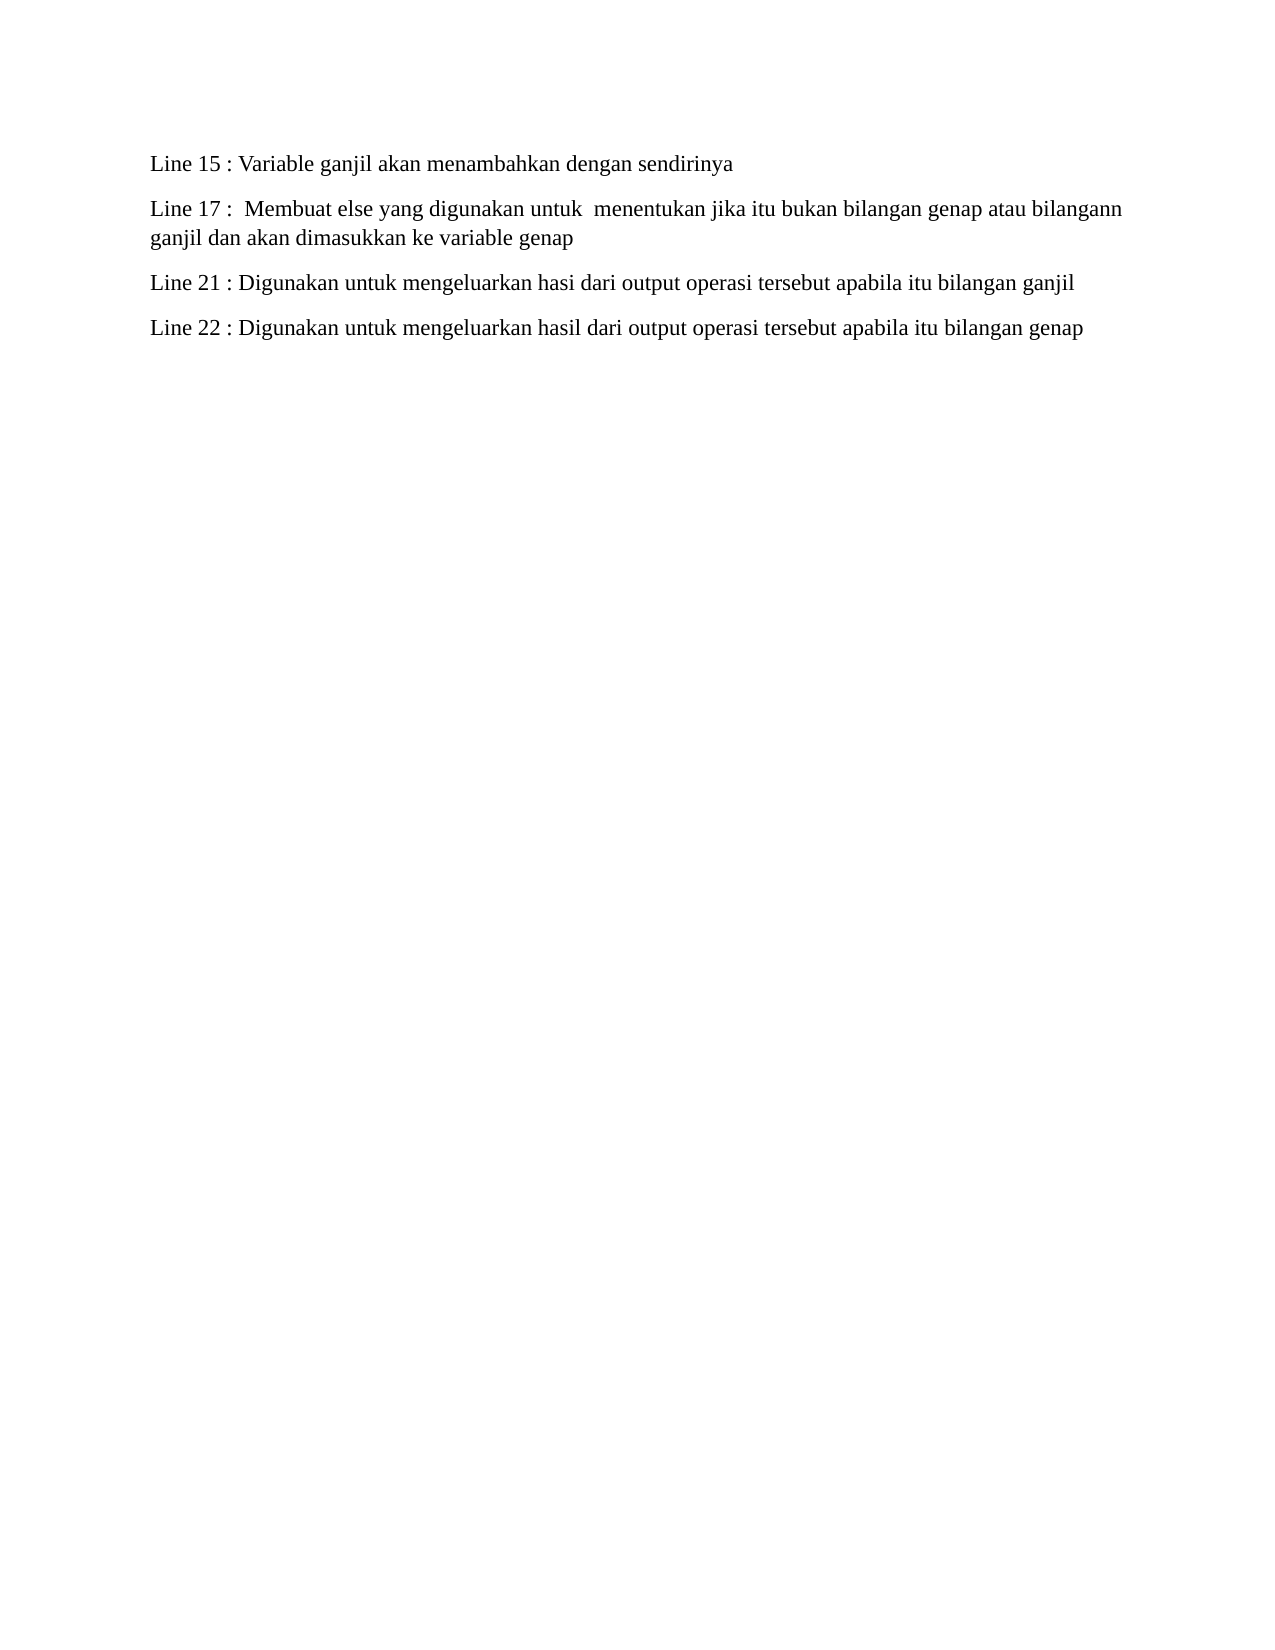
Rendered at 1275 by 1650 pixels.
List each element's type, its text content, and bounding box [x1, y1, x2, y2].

text Line 15 : Variable ganjil akan menambahkan dengan sendirinya [150, 150, 1125, 176]
text Line 17 : Membuat else yang digunakan untuk menentukan jika itu bukan bilangan genap atau bilangann ganjil dan akan dimasukkan ke variable genap [150, 195, 1125, 250]
text Line 21 : Digunakan untuk mengeluarkan hasi dari output operasi tersebut apabila itu bilangan ganjil [150, 269, 1125, 295]
text Line 22 : Digunakan untuk mengeluarkan hasil dari output operasi tersebut apabila itu bilangan genap [150, 314, 1125, 340]
